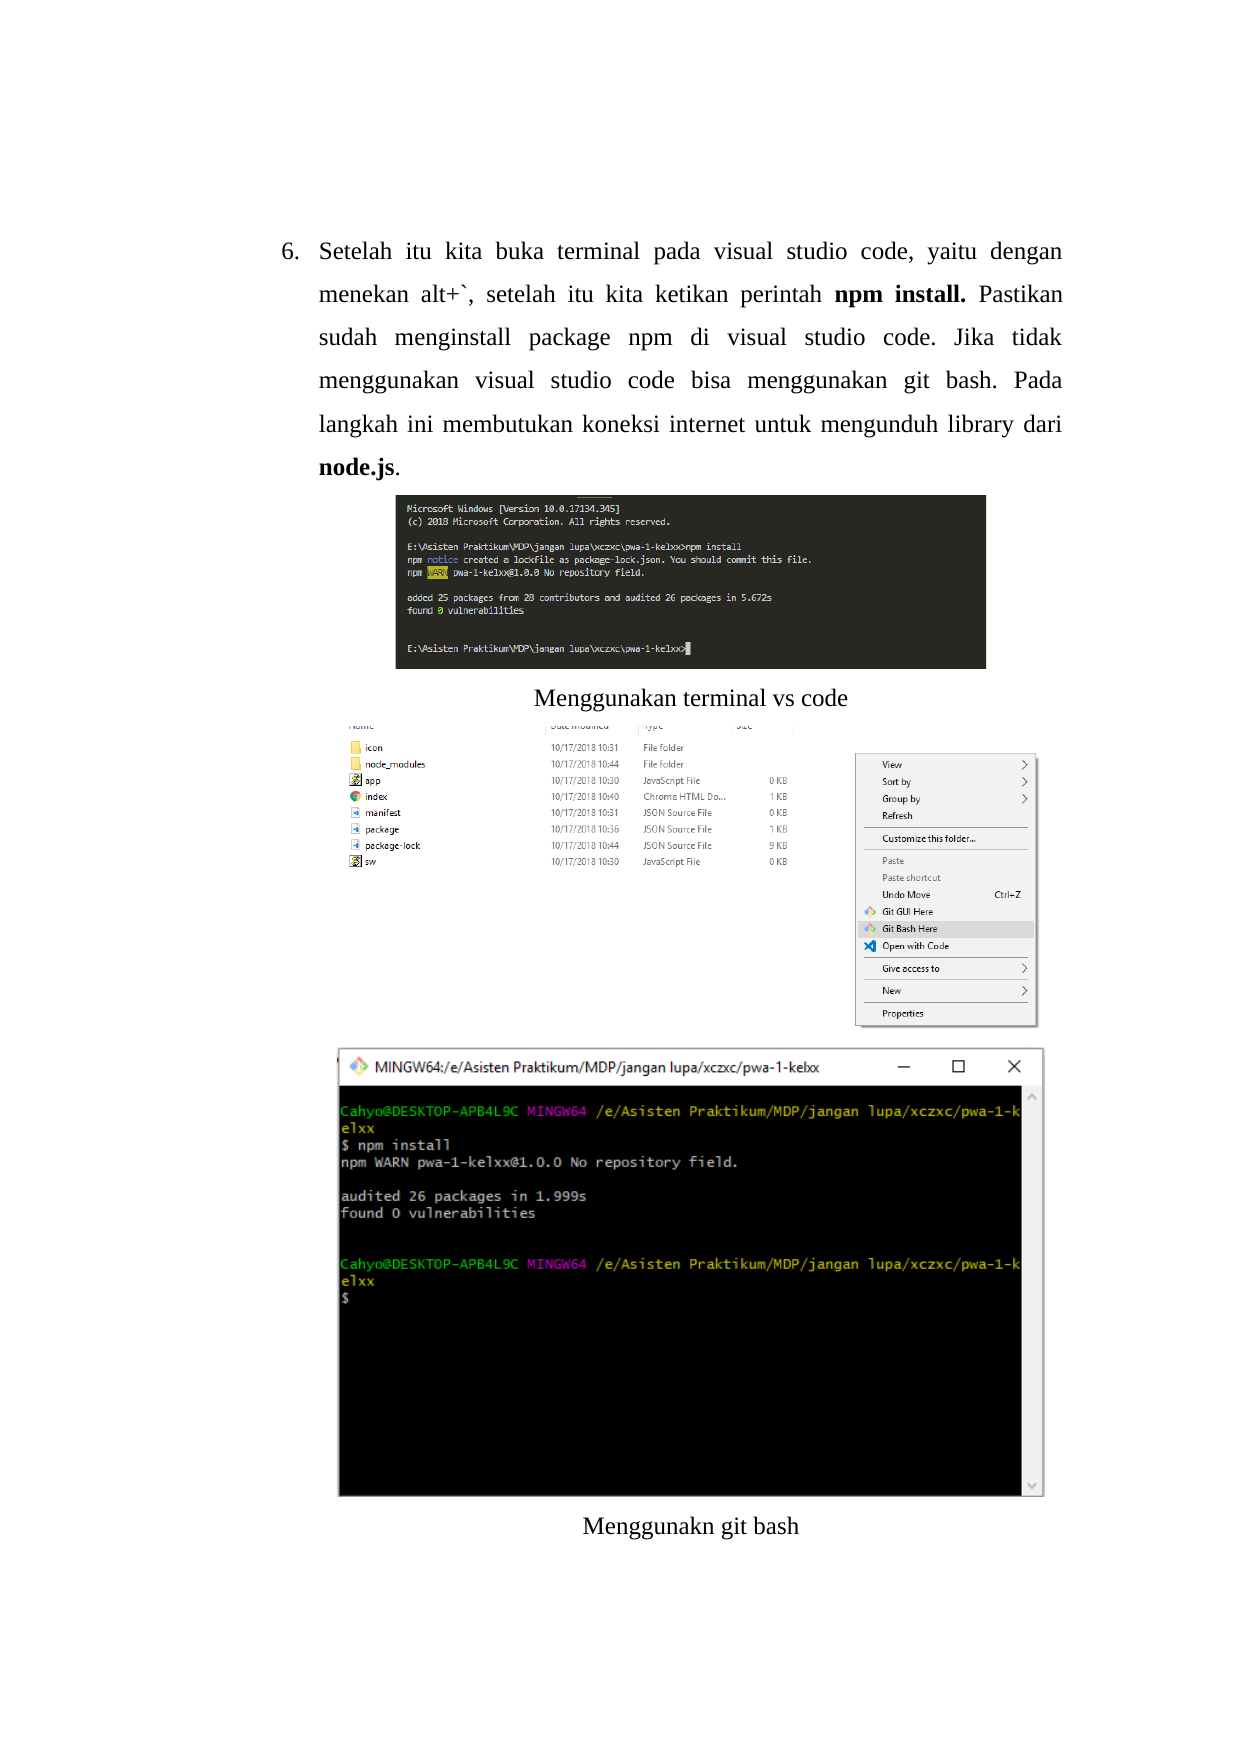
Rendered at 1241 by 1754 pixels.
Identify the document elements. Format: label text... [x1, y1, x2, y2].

picture [336, 726, 1046, 1034]
picture [395, 495, 987, 669]
list Menggunakan terminal vs code [319, 683, 1063, 712]
picture [336, 1047, 1046, 1497]
list Setelah itu kita buka terminal pada visual studio code, yaitu dengan menekan alt+`, setelah itu kita ketikan perintah npm install. Pastikan sudah menginstall package npm di visual studio code. Jika tidak menggunakan visual studio code bisa menggunakan git bash. Pada langkah ini membutukan koneksi internet untuk mengunduh library dari node.js. [281, 236, 1063, 481]
list Menggunakn git bash [319, 1511, 1063, 1539]
